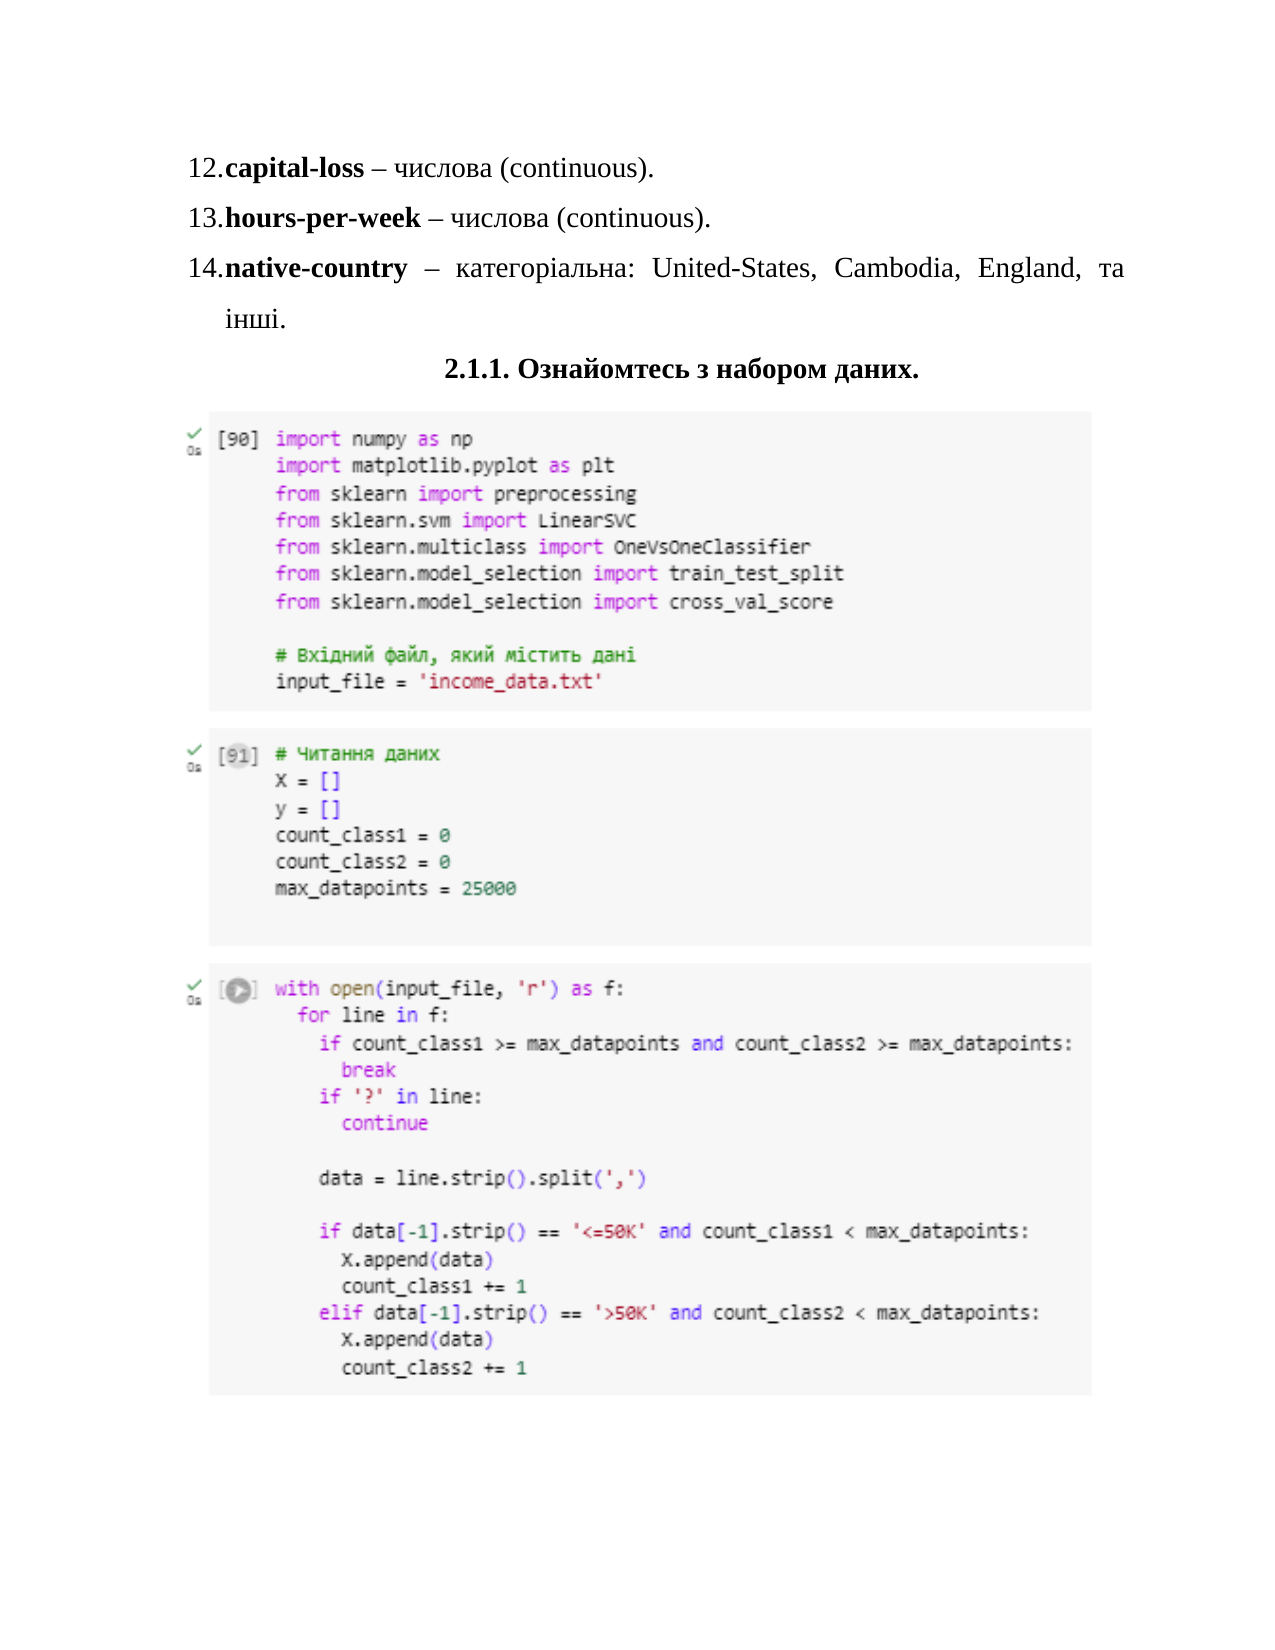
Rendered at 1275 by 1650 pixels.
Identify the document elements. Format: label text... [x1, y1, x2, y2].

list hours-per-week – числова (continuous). [187, 200, 1125, 234]
picture [183, 397, 1092, 1411]
list capital-loss – числова (continuous). [187, 150, 1125, 183]
list native-country – категоріальна: United-States, Cambodia, England, та інші. [187, 251, 1125, 334]
